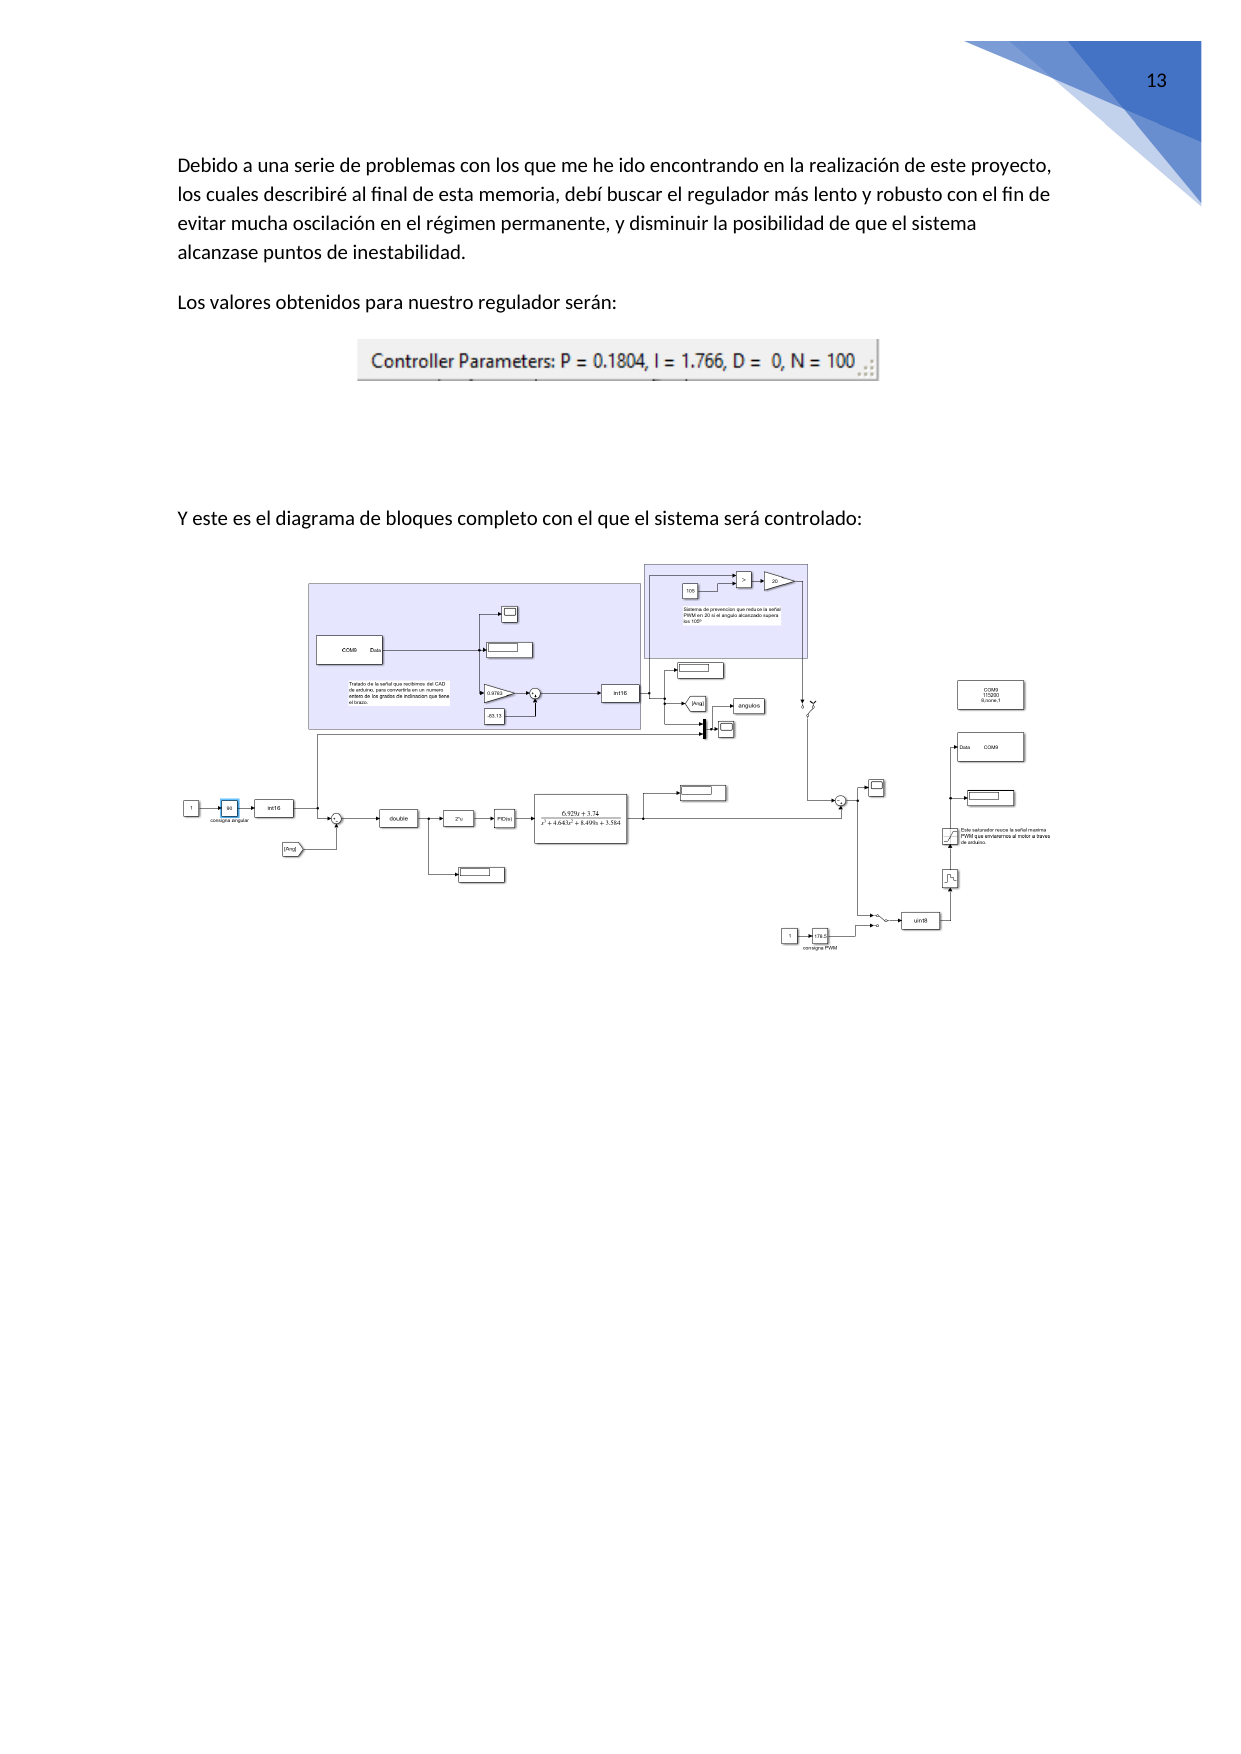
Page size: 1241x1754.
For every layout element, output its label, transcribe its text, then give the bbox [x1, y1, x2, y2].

text Debido a una serie de problemas con los que me he ido encontrando en la realización de este proyecto, los cuales describiré al final de esta memoria, debí buscar el regulador más lento y robusto con el fin de evitar mucha oscilación en el régimen permanente, y disminuir la posibilidad de que el sistema alcanzase puntos de inestabilidad. [177, 152, 1060, 265]
text Y este es el diagrama de bloques completo con el que el sistema será controlado: [177, 505, 1060, 530]
text Los valores obtenidos para nuestro regulador serán: [177, 289, 1060, 315]
picture [177, 554, 1060, 956]
picture [357, 339, 880, 381]
picture [962, 41, 1202, 207]
